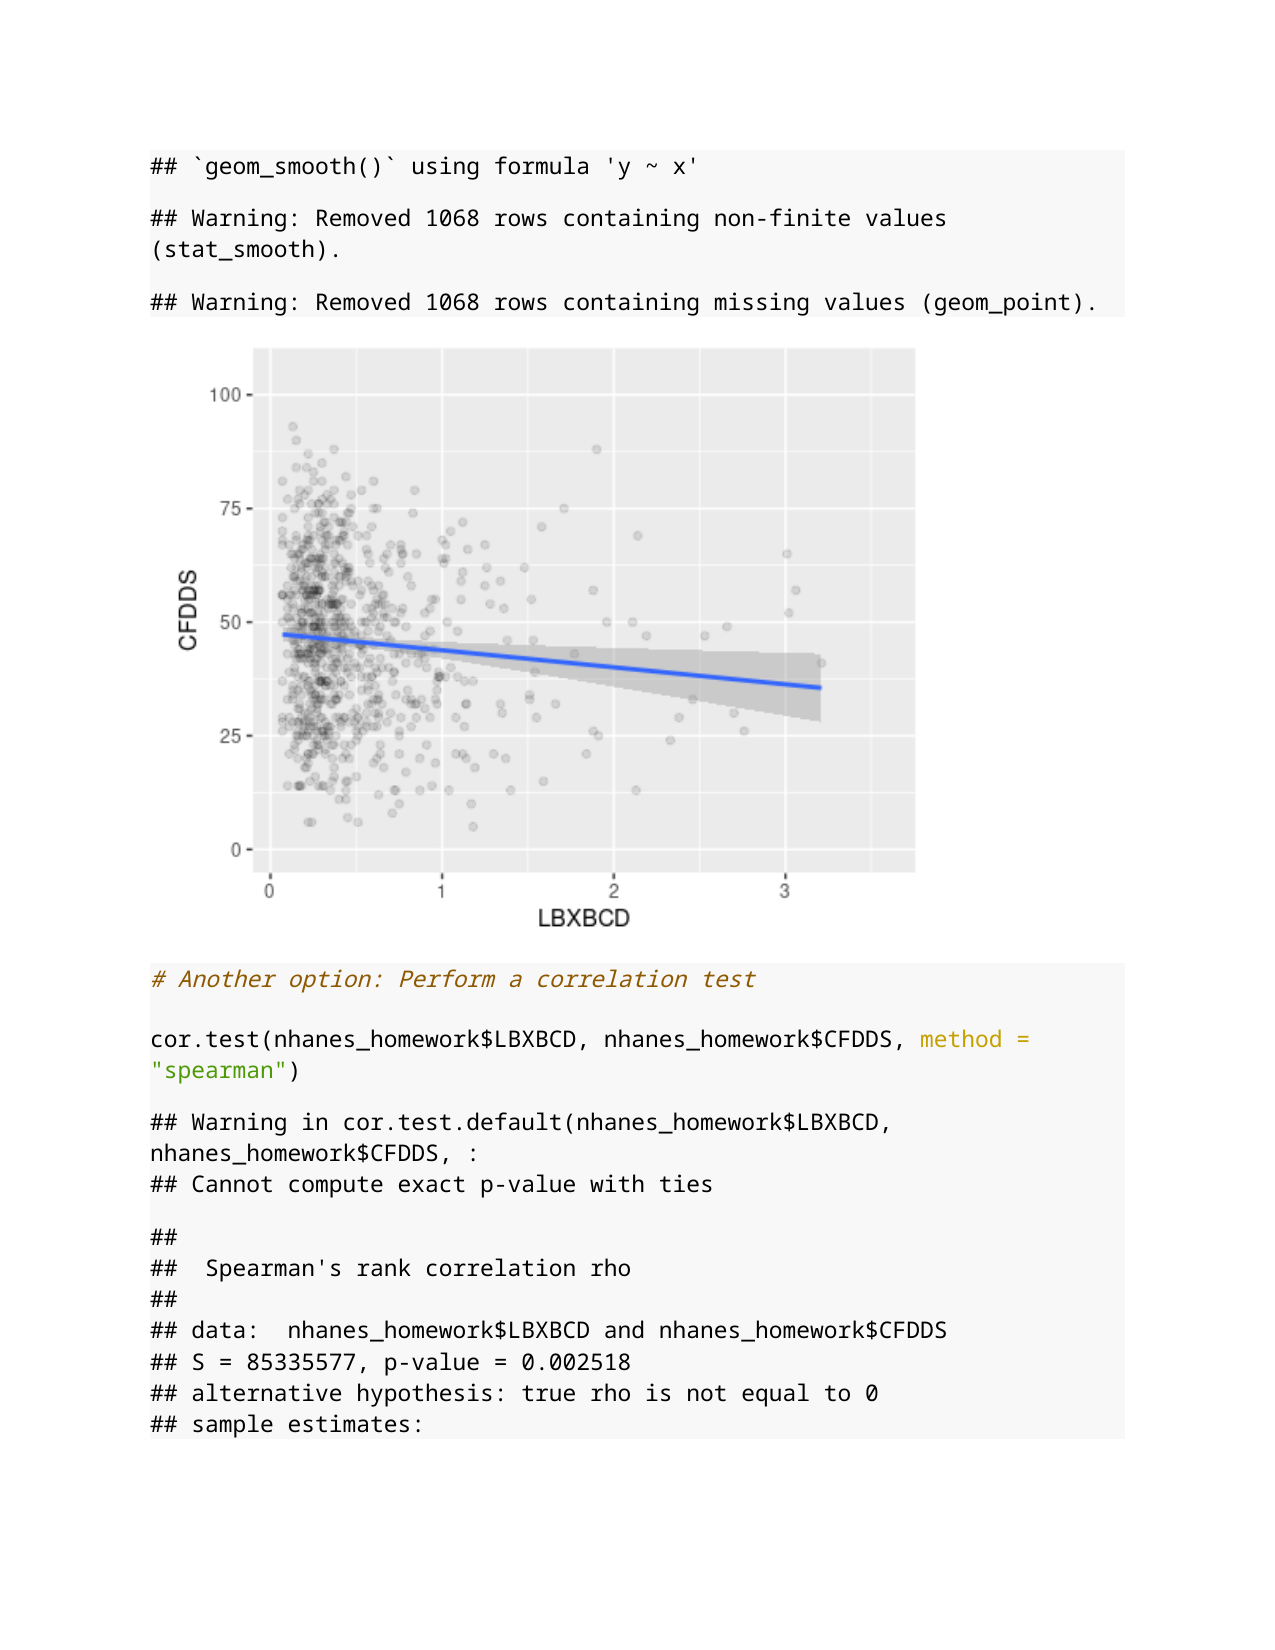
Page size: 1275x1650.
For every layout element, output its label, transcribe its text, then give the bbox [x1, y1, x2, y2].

text ## Warning: Removed 1068 rows containing non-finite values (stat_smooth). [150, 202, 1125, 264]
picture [168, 337, 927, 944]
text ## Warning in cor.test.default(nhanes_homework$LBXBCD, nhanes_homework$CFDDS, : ## Cannot compute exact p-value with ties [150, 1106, 1125, 1200]
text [150, 1221, 1125, 1439]
text # Another option: Perform a correlation test cor.test(nhanes_homework$LBXBCD, nhanes_homework$CFDDS, method = "spearman") [150, 963, 1125, 1085]
text ## `geom_smooth()` using formula 'y ~ x' [150, 150, 1125, 181]
text ## Warning: Removed 1068 rows containing missing values (geom_point). [150, 285, 1125, 317]
